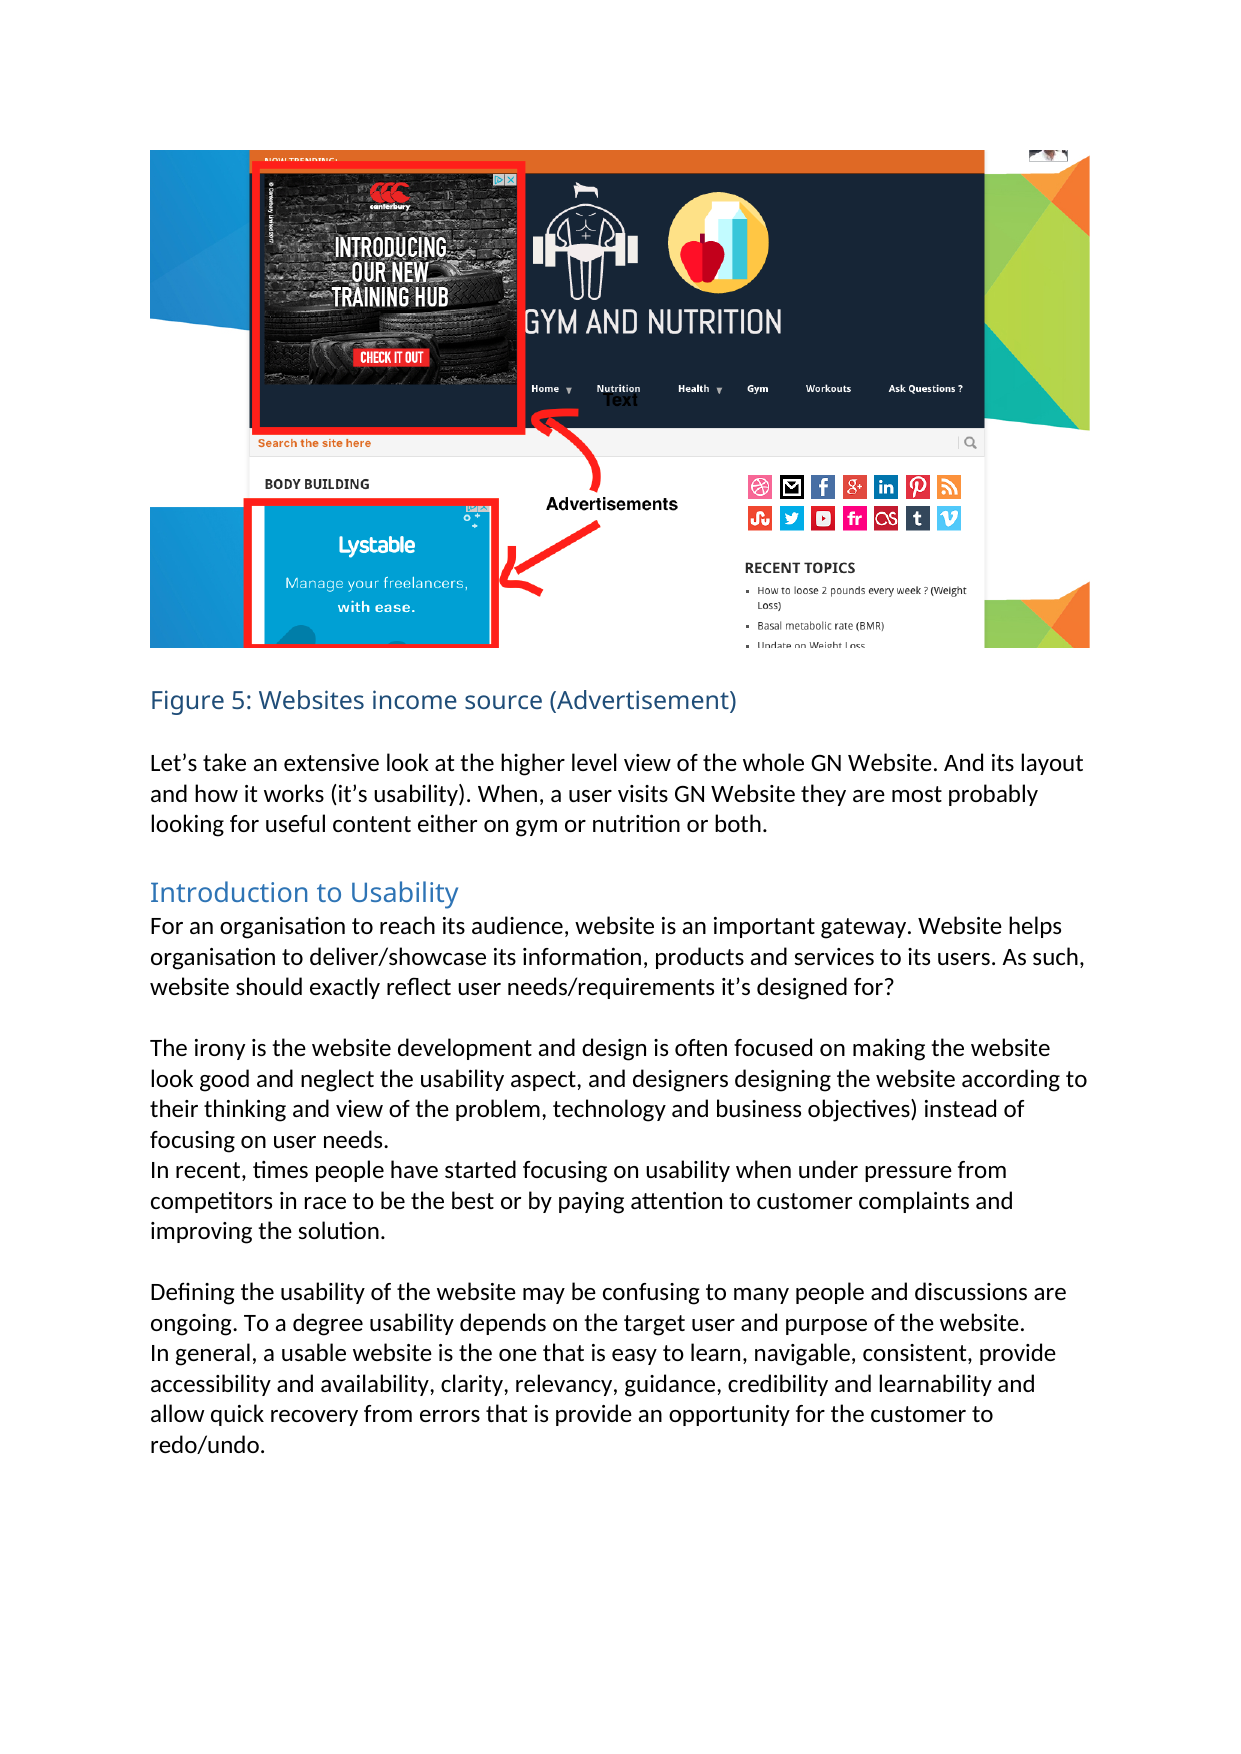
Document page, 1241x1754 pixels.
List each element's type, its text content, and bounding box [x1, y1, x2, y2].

picture [150, 150, 1090, 648]
text Let’s take an extensive look at the higher level view of the whole GN Website. And its layout and how it works (it’s usability). When, a user visits GN Website they are most probably looking for useful content either on gym or nutrition or both. [150, 747, 1090, 839]
text Defining the usability of the website may be confusing to many people and discussions are ongoing. To a degree usability depends on the target user and purpose of the website. [150, 1277, 1090, 1338]
subtitle Introduction to Usability [150, 873, 1090, 910]
text In recent, times people have started focusing on usability when under pressure from competitors in race to be the best or by paying attention to customer complaints and improving the solution. [150, 1154, 1090, 1246]
text In general, a usable website is the one that is easy to learn, navigable, consistent, provide accessibility and availability, clarity, relevancy, guidance, credibility and learnability and allow quick recovery from errors that is provide an opportunity for the customer to redo/undo. [150, 1338, 1090, 1460]
subtitle Figure 5: Websites income source (Advertisement) [150, 683, 1090, 717]
text The irony is the website development and design is often focused on making the website look good and neglect the usability aspect, and designers designing the website according to their thinking and view of the problem, technology and business objectives) instead of focusing on user needs. [150, 1032, 1090, 1154]
text For an organisation to reach its audience, website is an important gateway. Website helps organisation to deliver/showcase its information, products and services to its users. As such, website should exactly reflect user needs/requirements it’s designed for? [150, 910, 1090, 1002]
